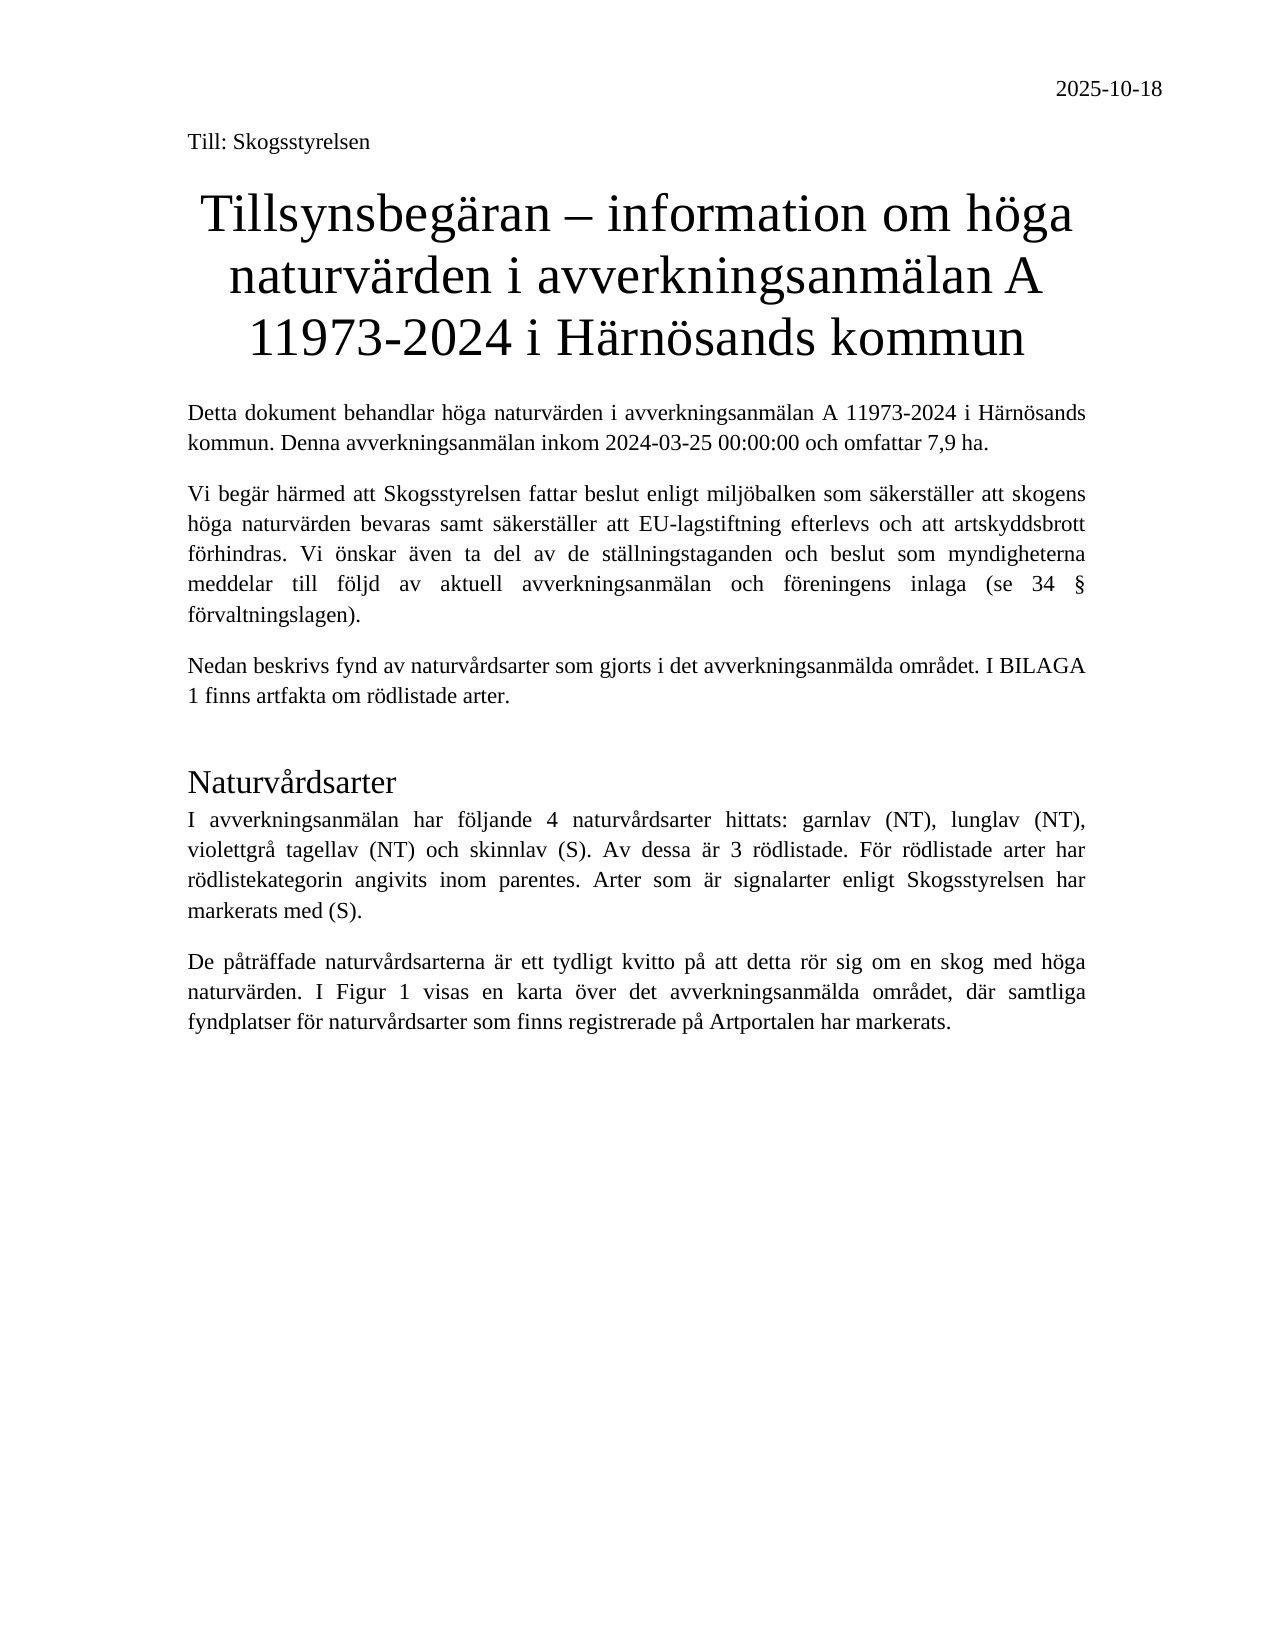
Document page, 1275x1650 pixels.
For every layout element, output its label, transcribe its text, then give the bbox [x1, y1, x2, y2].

title Tillsynsbegäran – information om höga naturvärden i avverkningsanmälan A 11973-2024 i Härnösands kommun [187, 180, 1087, 367]
subtitle Naturvårdsarter [187, 762, 1087, 800]
text Vi begär härmed att Skogsstyrelsen fattar beslut enligt miljöbalken som säkerställer att skogens höga naturvärden bevaras samt säkerställer att EU-lagstiftning efterlevs och att artskyddsbrott förhindras. Vi önskar även ta del av de ställningstaganden och beslut som myndigheterna meddelar till följd av aktuell avverkningsanmälan och föreningens inlaga (se 34 § förvaltningslagen). [187, 480, 1087, 627]
text I avverkningsanmälan har följande 4 naturvårdsarter hittats: garnlav (NT), lunglav (NT), violettgrå tagellav (NT) och skinnlav (S). Av dessa är 3 rödlistade. För rödlistade arter har rödlistekategorin angivits inom parentes. Arter som är signalarter enligt Skogsstyrelsen har markerats med (S). [187, 806, 1087, 923]
text De påträffade naturvårdsarterna är ett tydligt kvitto på att detta rör sig om en skog med höga naturvärden. I Figur 1 visas en karta över det avverkningsanmälda området, där samtliga fyndplatser för naturvårdsarter som finns registrerade på Artportalen har markerats. [187, 948, 1087, 1034]
text Nedan beskrivs fynd av naturvårdsarter som gjorts i det avverkningsanmälda området. I BILAGA 1 finns artfakta om rödlistade arter. [187, 652, 1087, 708]
text Detta dokument behandlar höga naturvärden i avverkningsanmälan A 11973-2024 i Härnösands kommun. Denna avverkningsanmälan inkom 2024-03-25 00:00:00 och omfattar 7,9 ha. [187, 398, 1087, 455]
